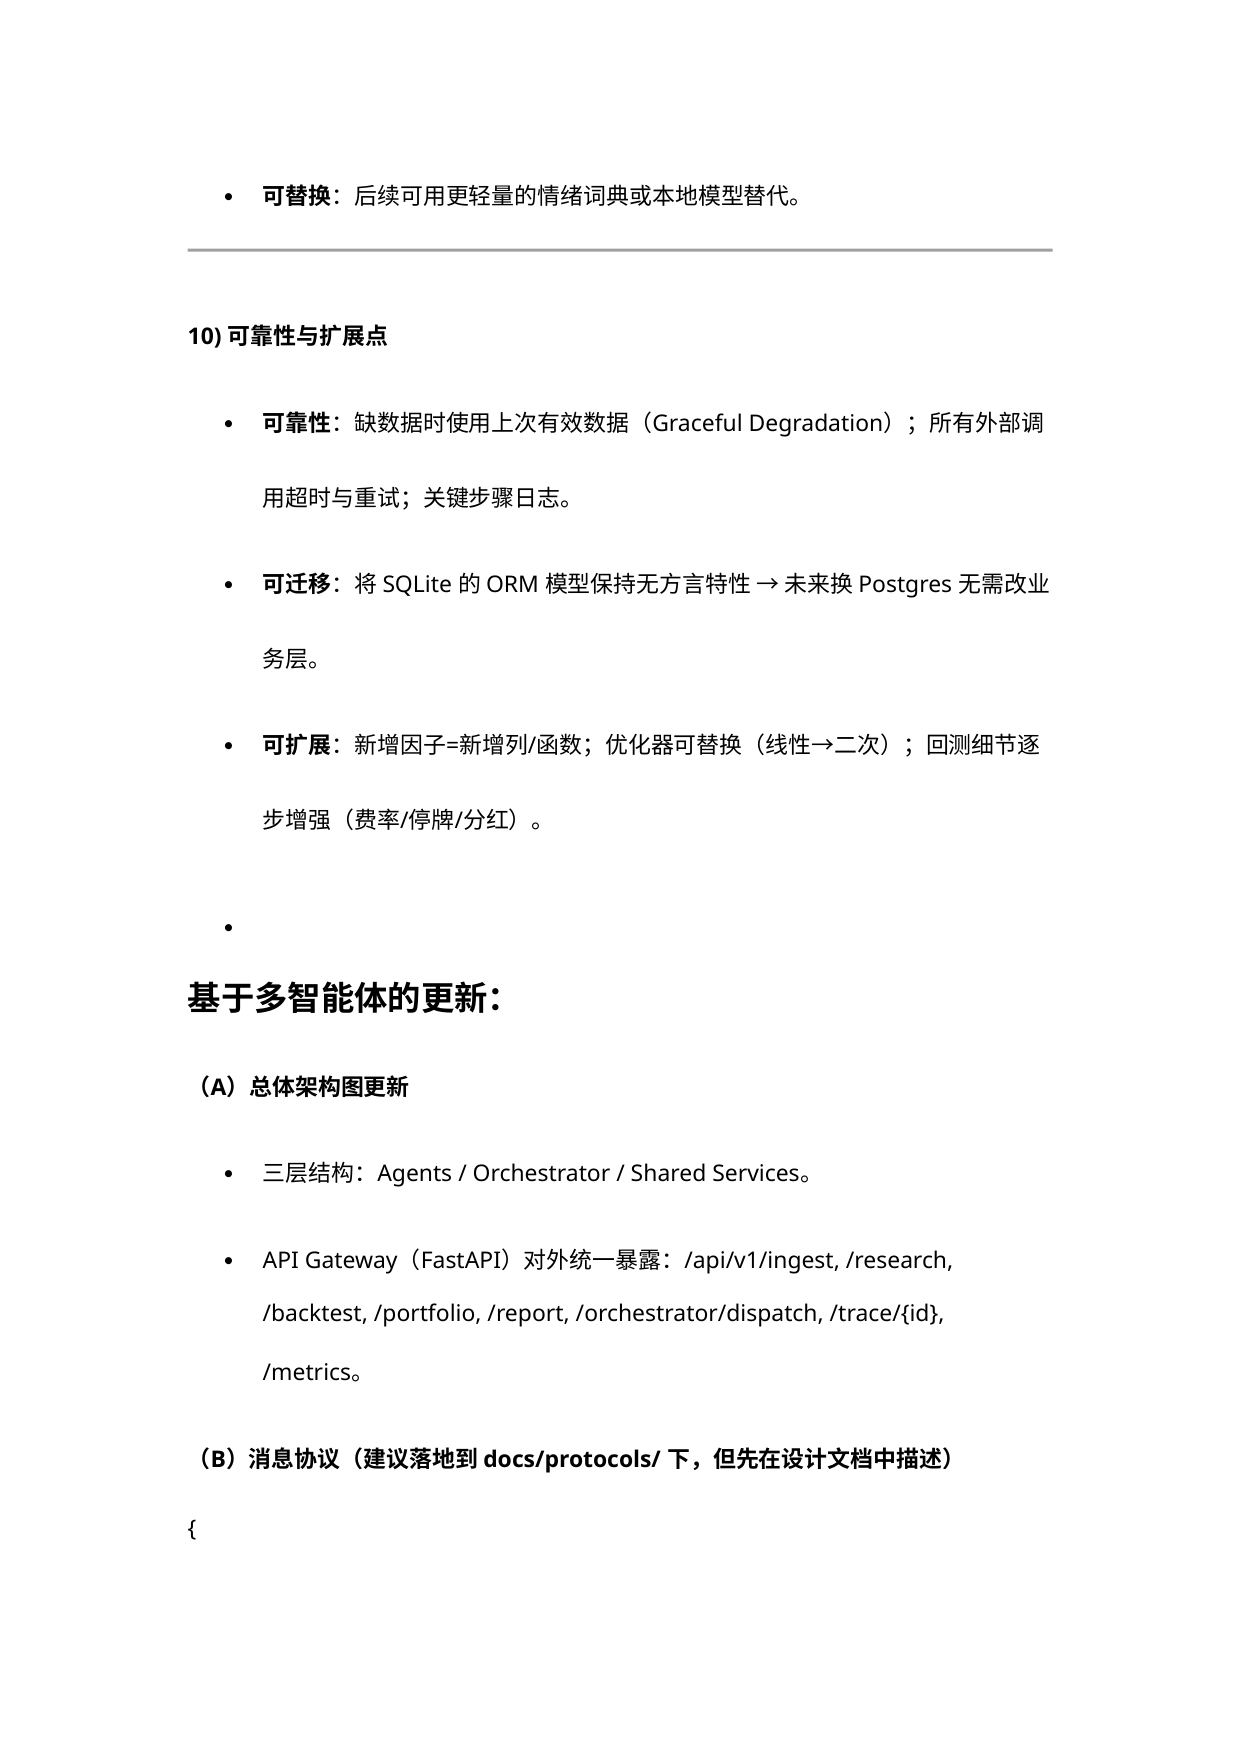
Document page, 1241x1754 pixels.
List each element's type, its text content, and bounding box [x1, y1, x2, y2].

list API Gateway（FastAPI）对外统一暴露：/api/v1/ingest, /research, /backtest, /portfolio, /report, /orchestrator/dispatch, /trace/{id}, /metrics。 [225, 1226, 1053, 1403]
list 可迁移：将 SQLite 的 ORM 模型保持无方言特性 → 未来换 Postgres 无需改业务层。 [225, 550, 1053, 690]
list 可靠性：缺数据时使用上次有效数据（Graceful Degradation）；所有外部调用超时与重试；关键步骤日志。 [225, 389, 1053, 529]
text （B）消息协议（建议落地到 docs/protocols/ 下，但先在设计文档中描述） [187, 1425, 1053, 1490]
text 10) 可靠性与扩展点 [187, 302, 1053, 367]
list 三层结构：Agents / Orchestrator / Shared Services。 [225, 1139, 1053, 1204]
text （A）总体架构图更新 [187, 1053, 1053, 1118]
text 基于多智能体的更新： [187, 964, 1053, 1029]
list 可替换：后续可用更轻量的情绪词典或本地模型替代。 [225, 162, 1053, 227]
text { [187, 1511, 1053, 1544]
list 可扩展：新增因子=新增列/函数；优化器可替换（线性→二次）；回测细节逐步增强（费率/停牌/分红）。 [225, 712, 1053, 888]
